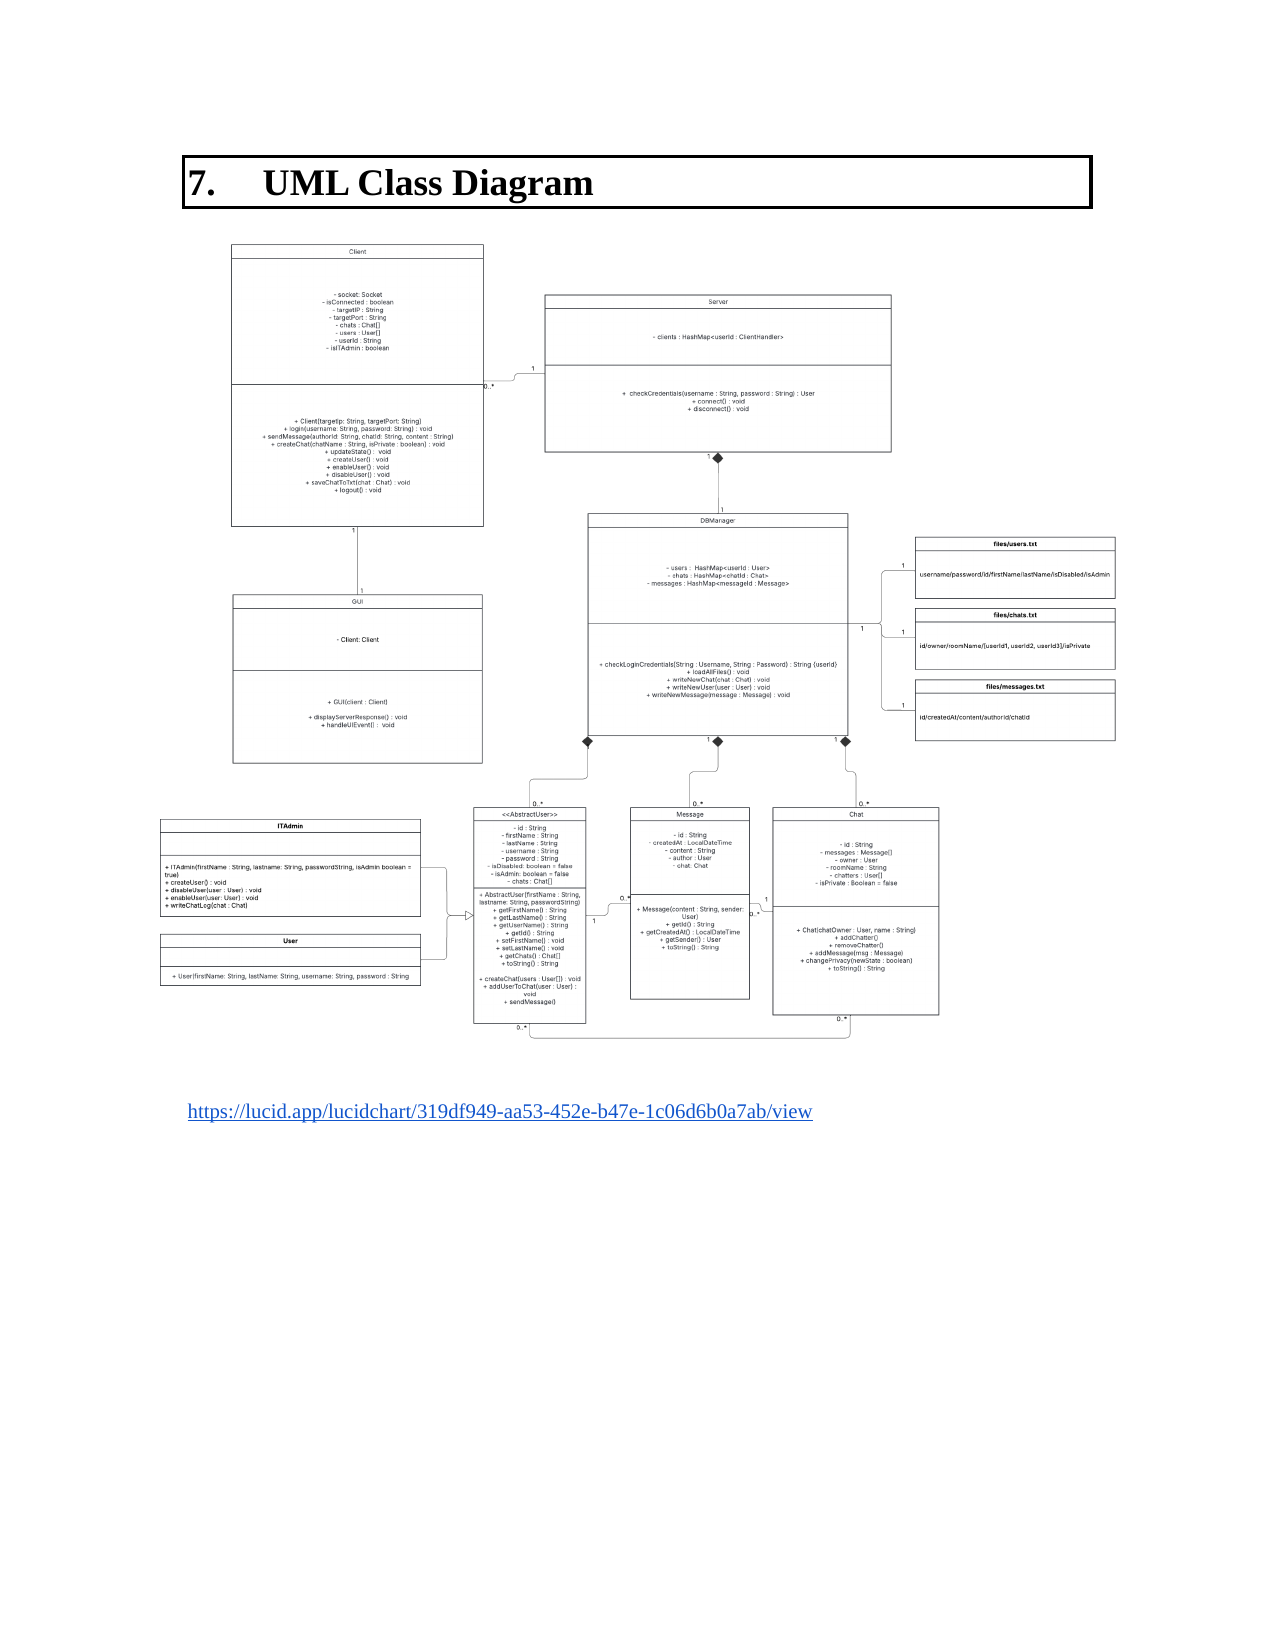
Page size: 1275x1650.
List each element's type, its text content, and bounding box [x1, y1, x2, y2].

picture [146, 230, 1129, 1051]
subtitle UML Class Diagram [185, 158, 1089, 206]
text https://lucid.app/lucidchart/319df949-aa53-452e-b47e-1c06d6b0a7ab/view [187, 1099, 1087, 1123]
